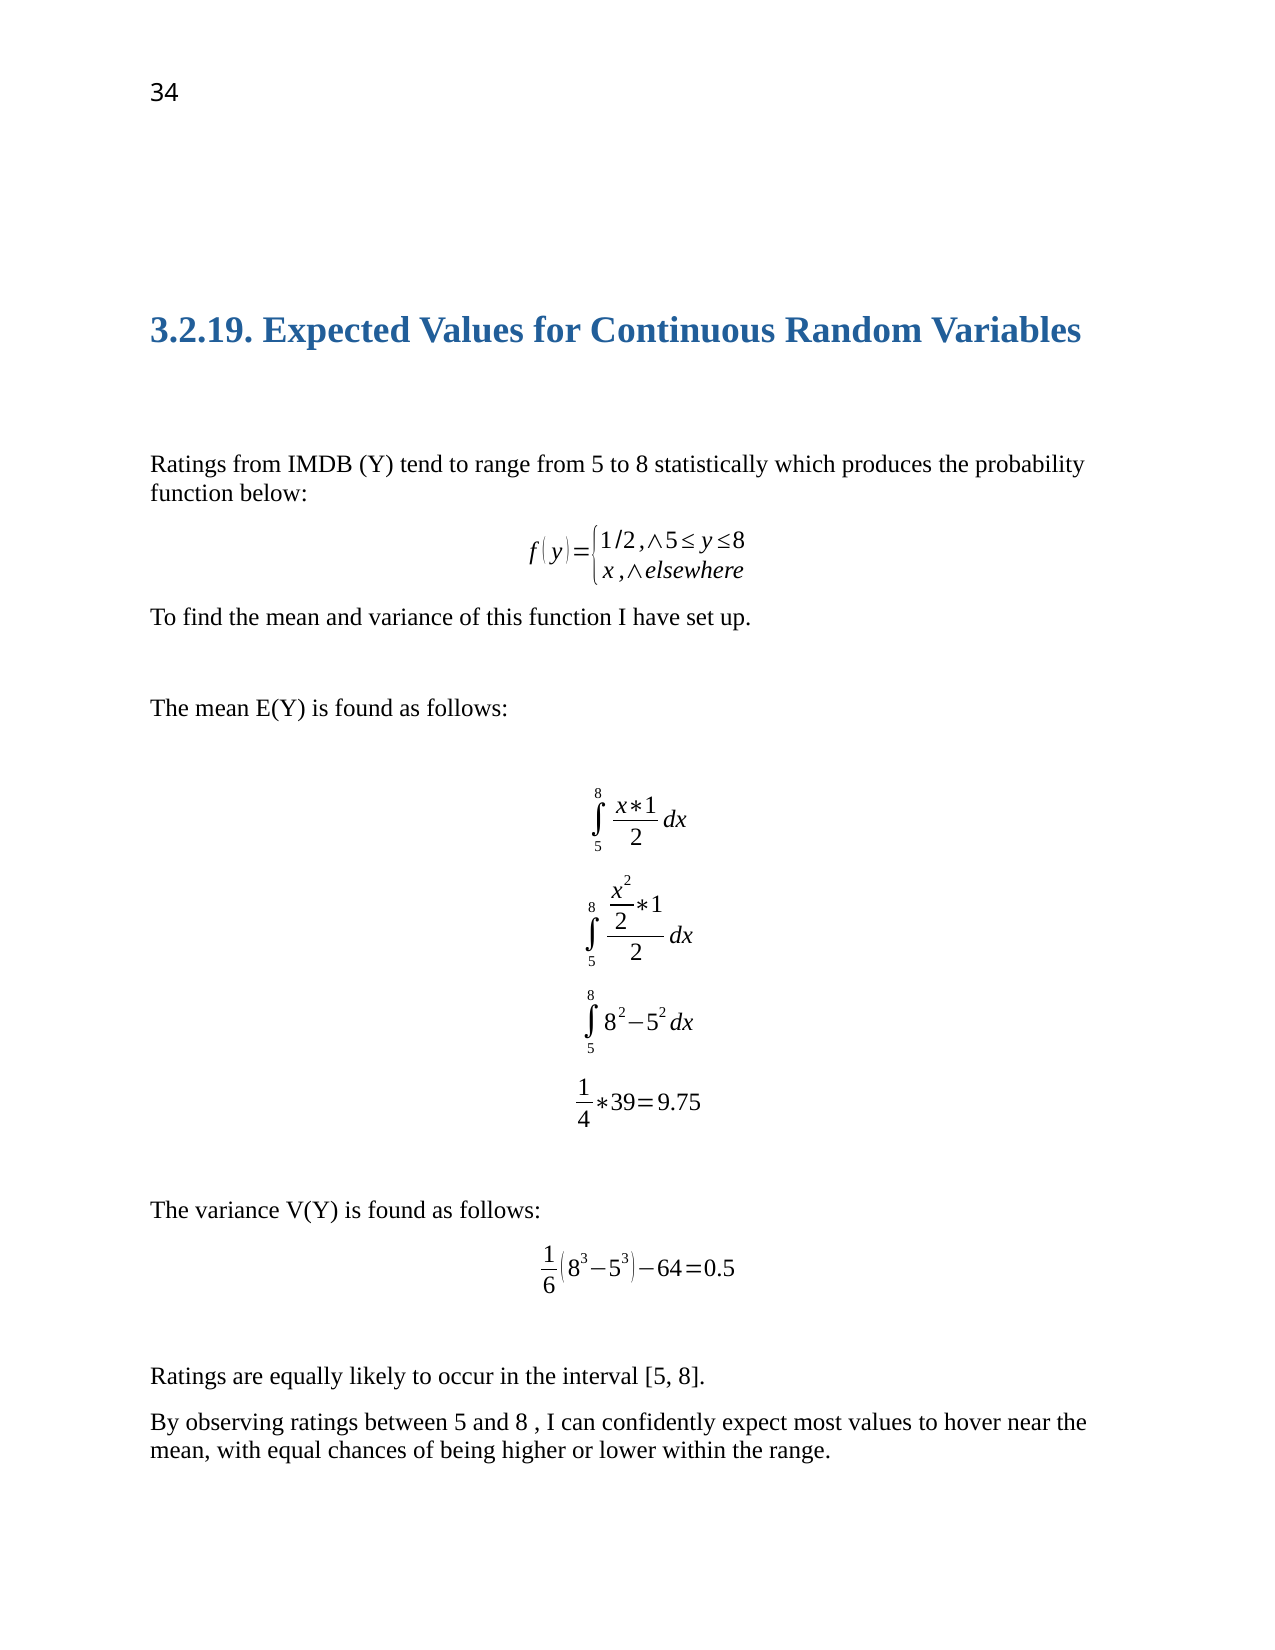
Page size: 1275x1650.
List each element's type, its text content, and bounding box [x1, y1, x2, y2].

text The mean E(Y) is found as follows: [150, 693, 1125, 722]
subtitle 3.2.19. Expected Values for Continuous Random Variables [150, 307, 1125, 350]
text The variance V(Y) is found as follows: [150, 1195, 1125, 1224]
text Ratings from IMDB (Y) tend to range from 5 to 8 statistically which produces the probability function below: [150, 449, 1125, 507]
text To find the mean and variance of this function I have set up. [150, 602, 1125, 631]
text Ratings are equally likely to occur in the interval [5, 8]. [150, 1361, 1125, 1390]
text By observing ratings between 5 and 8 , I can confidently expect most values to hover near the mean, with equal chances of being higher or lower within the range. [150, 1407, 1125, 1464]
